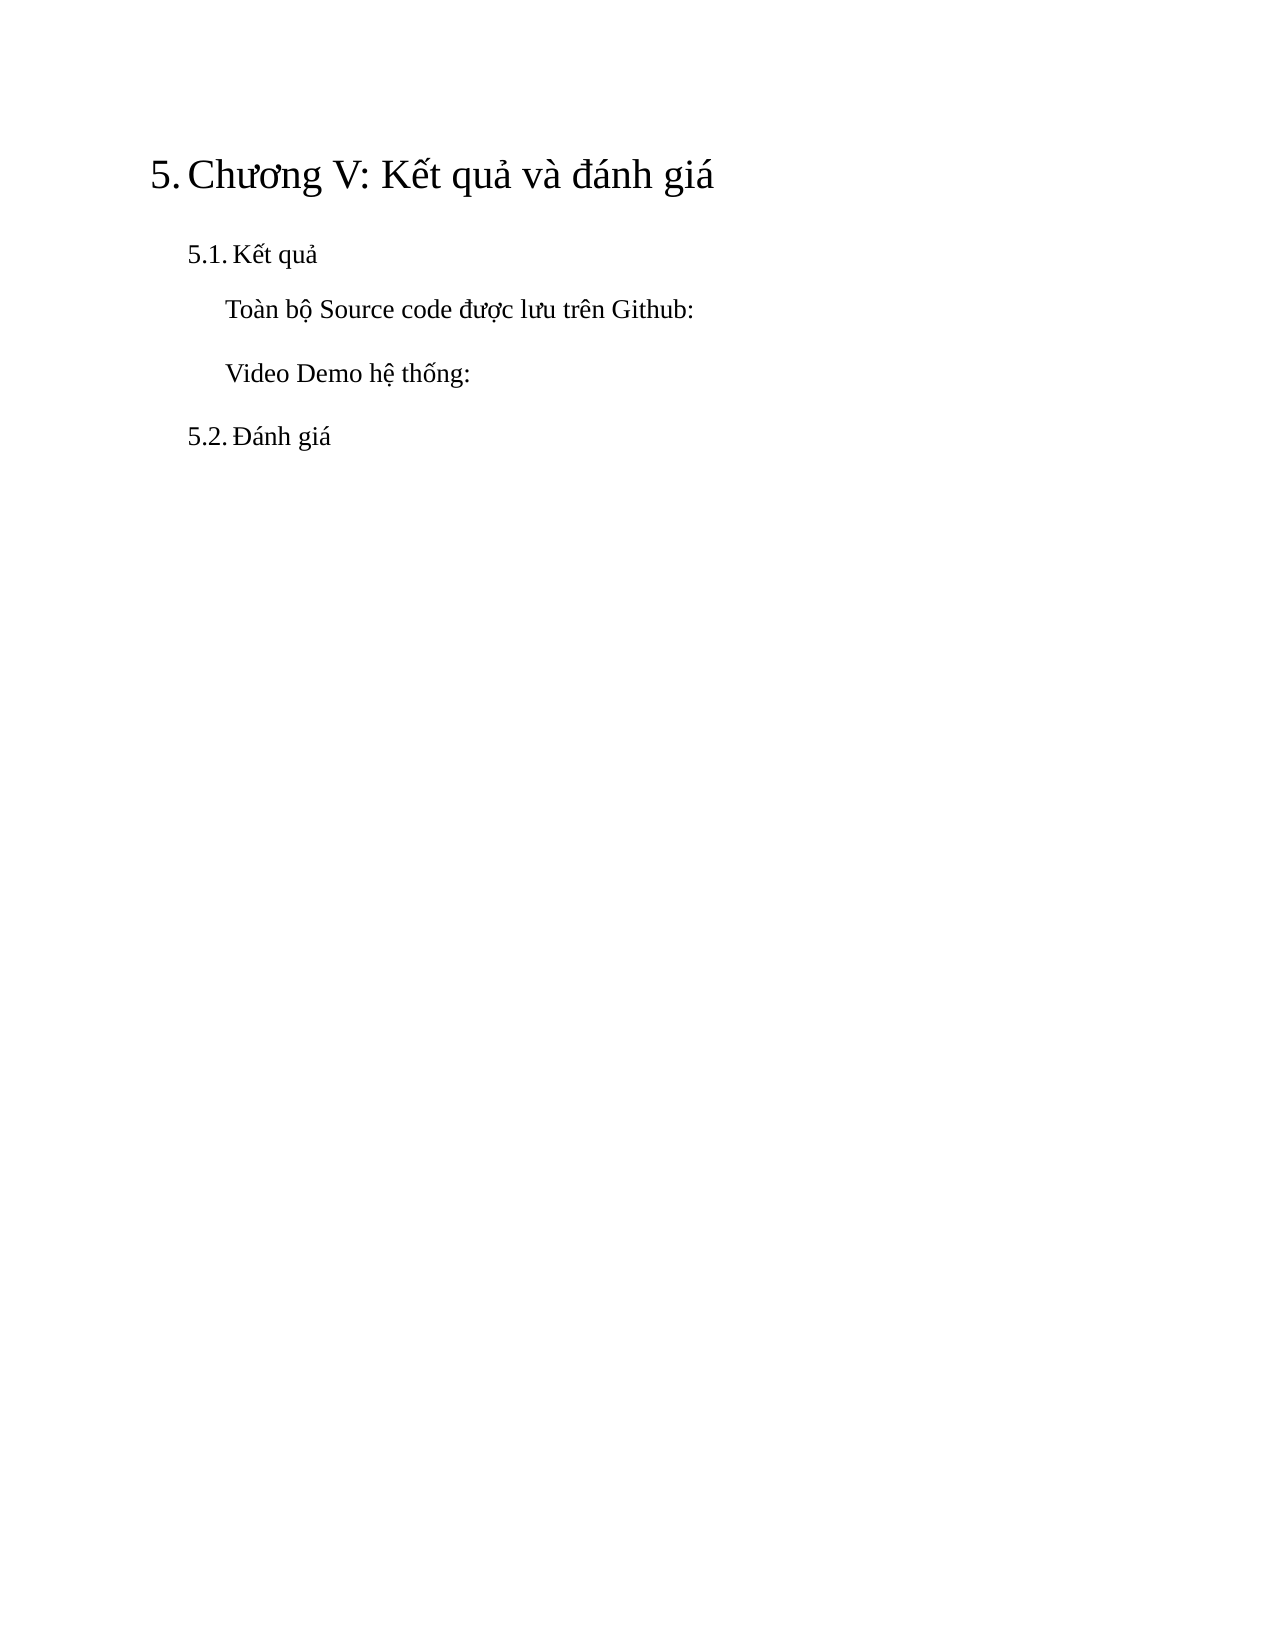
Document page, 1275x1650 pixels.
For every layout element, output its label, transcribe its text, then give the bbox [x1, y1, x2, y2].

text Toàn bộ Source code được lưu trên Github: [150, 293, 1125, 325]
text Video Demo hệ thống: [150, 357, 1125, 388]
subtitle Kết quả [187, 238, 1125, 270]
subtitle Chương V: Kết quả và đánh giá [150, 150, 1125, 198]
subtitle Đánh giá [187, 420, 1125, 451]
